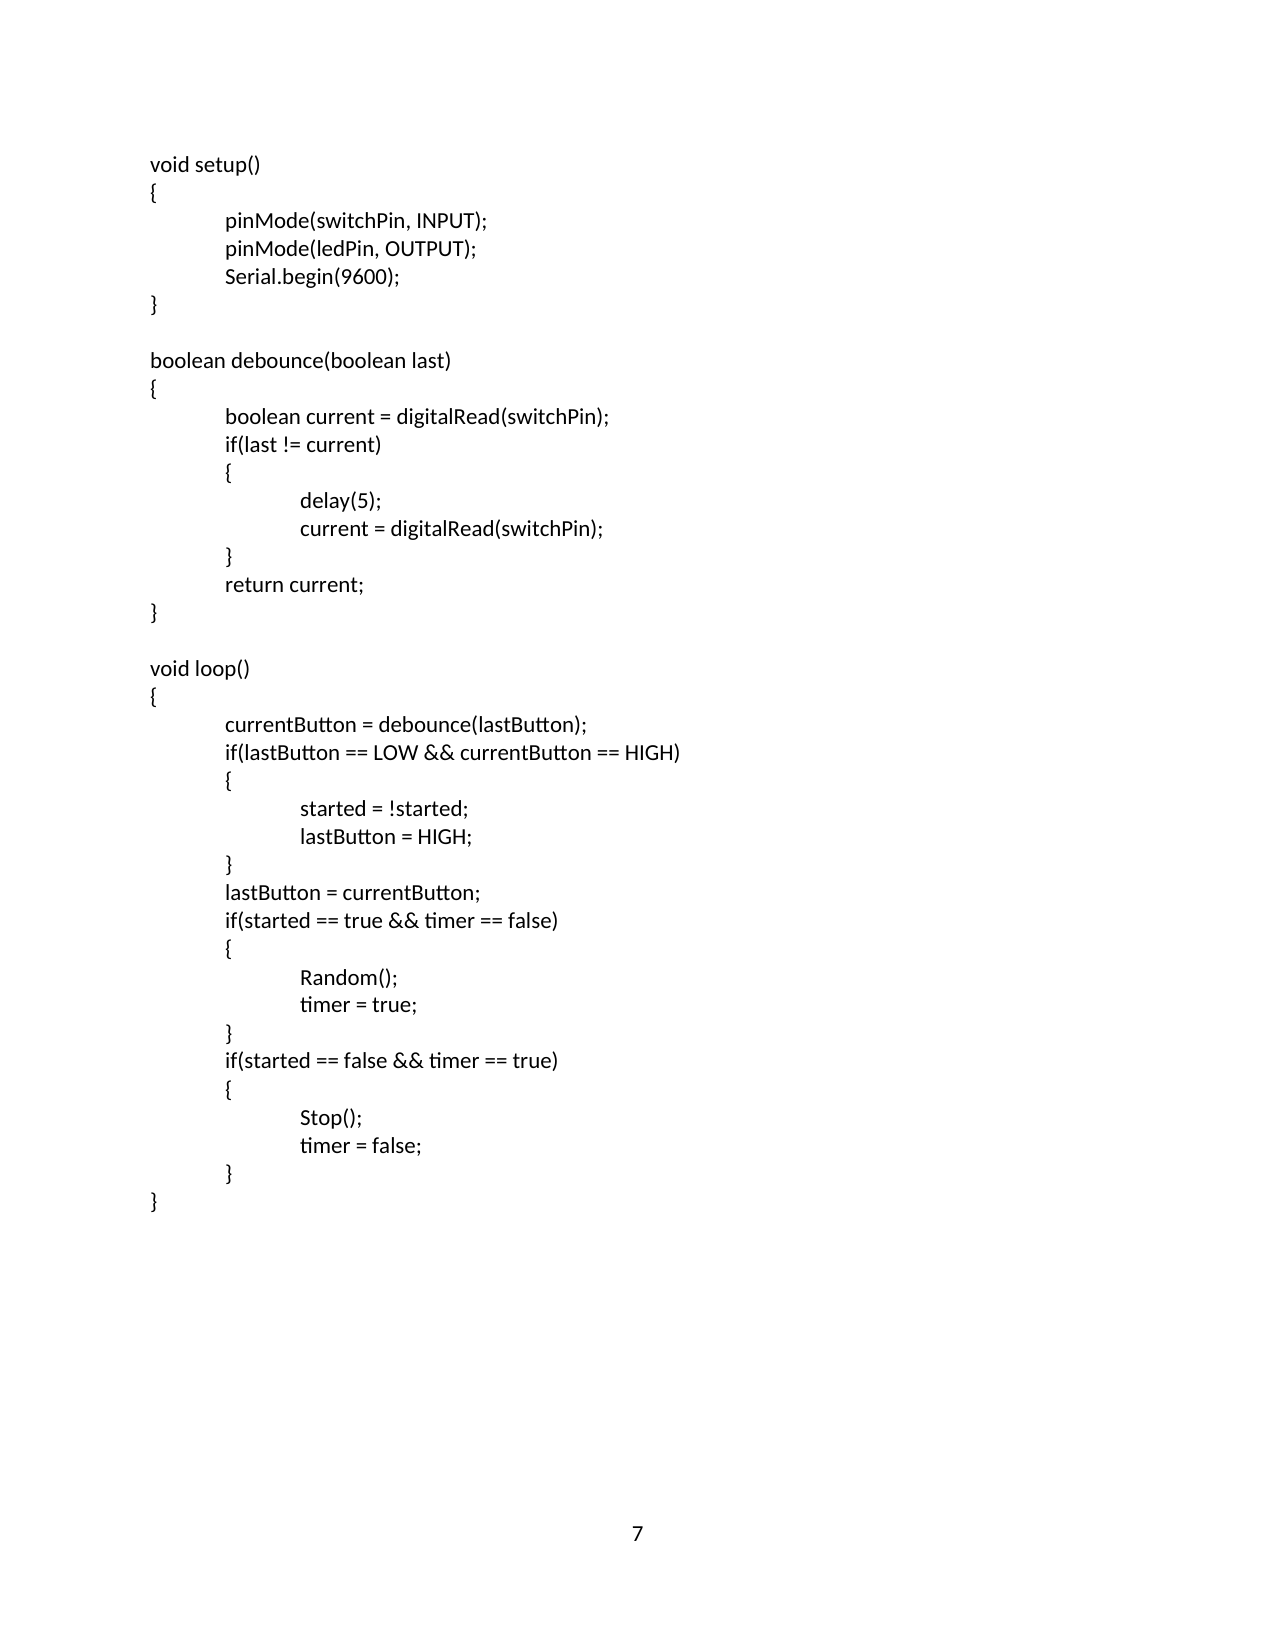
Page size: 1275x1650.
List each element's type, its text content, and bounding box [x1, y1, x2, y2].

text Serial.begin(9600); [150, 262, 1125, 290]
text pinMode(ledPin, OUTPUT); [150, 234, 1125, 262]
text } [150, 851, 1125, 878]
text Stop(); [150, 1103, 1125, 1131]
text { [150, 178, 1125, 206]
text if(started == true && timer == false) [150, 907, 1125, 934]
text timer = true; [150, 991, 1125, 1019]
text { [150, 374, 1125, 402]
text delay(5); [150, 486, 1125, 514]
text lastButton = HIGH; [150, 822, 1125, 851]
text boolean current = digitalRead(switchPin); [150, 402, 1125, 430]
text if(started == false && timer == true) [150, 1047, 1125, 1075]
text lastButton = currentButton; [150, 878, 1125, 907]
text } [150, 1187, 1125, 1215]
text currentButton = debounce(lastButton); [150, 710, 1125, 738]
text } [150, 1159, 1125, 1187]
text if(last != current) [150, 430, 1125, 458]
text { [150, 1075, 1125, 1103]
text return current; [150, 570, 1125, 598]
text boolean debounce(boolean last) [150, 346, 1125, 374]
text { [150, 682, 1125, 710]
text void loop() [150, 654, 1125, 682]
text } [150, 598, 1125, 626]
text current = digitalRead(switchPin); [150, 514, 1125, 542]
text timer = false; [150, 1131, 1125, 1159]
text pinMode(switchPin, INPUT); [150, 206, 1125, 234]
text { [150, 766, 1125, 794]
text } [150, 1019, 1125, 1047]
text } [150, 290, 1125, 318]
text void setup() [150, 150, 1125, 178]
text } [150, 542, 1125, 570]
text started = !started; [150, 794, 1125, 822]
text if(lastButton == LOW && currentButton == HIGH) [150, 738, 1125, 766]
text Random(); [150, 963, 1125, 991]
text { [150, 458, 1125, 486]
text { [150, 934, 1125, 963]
